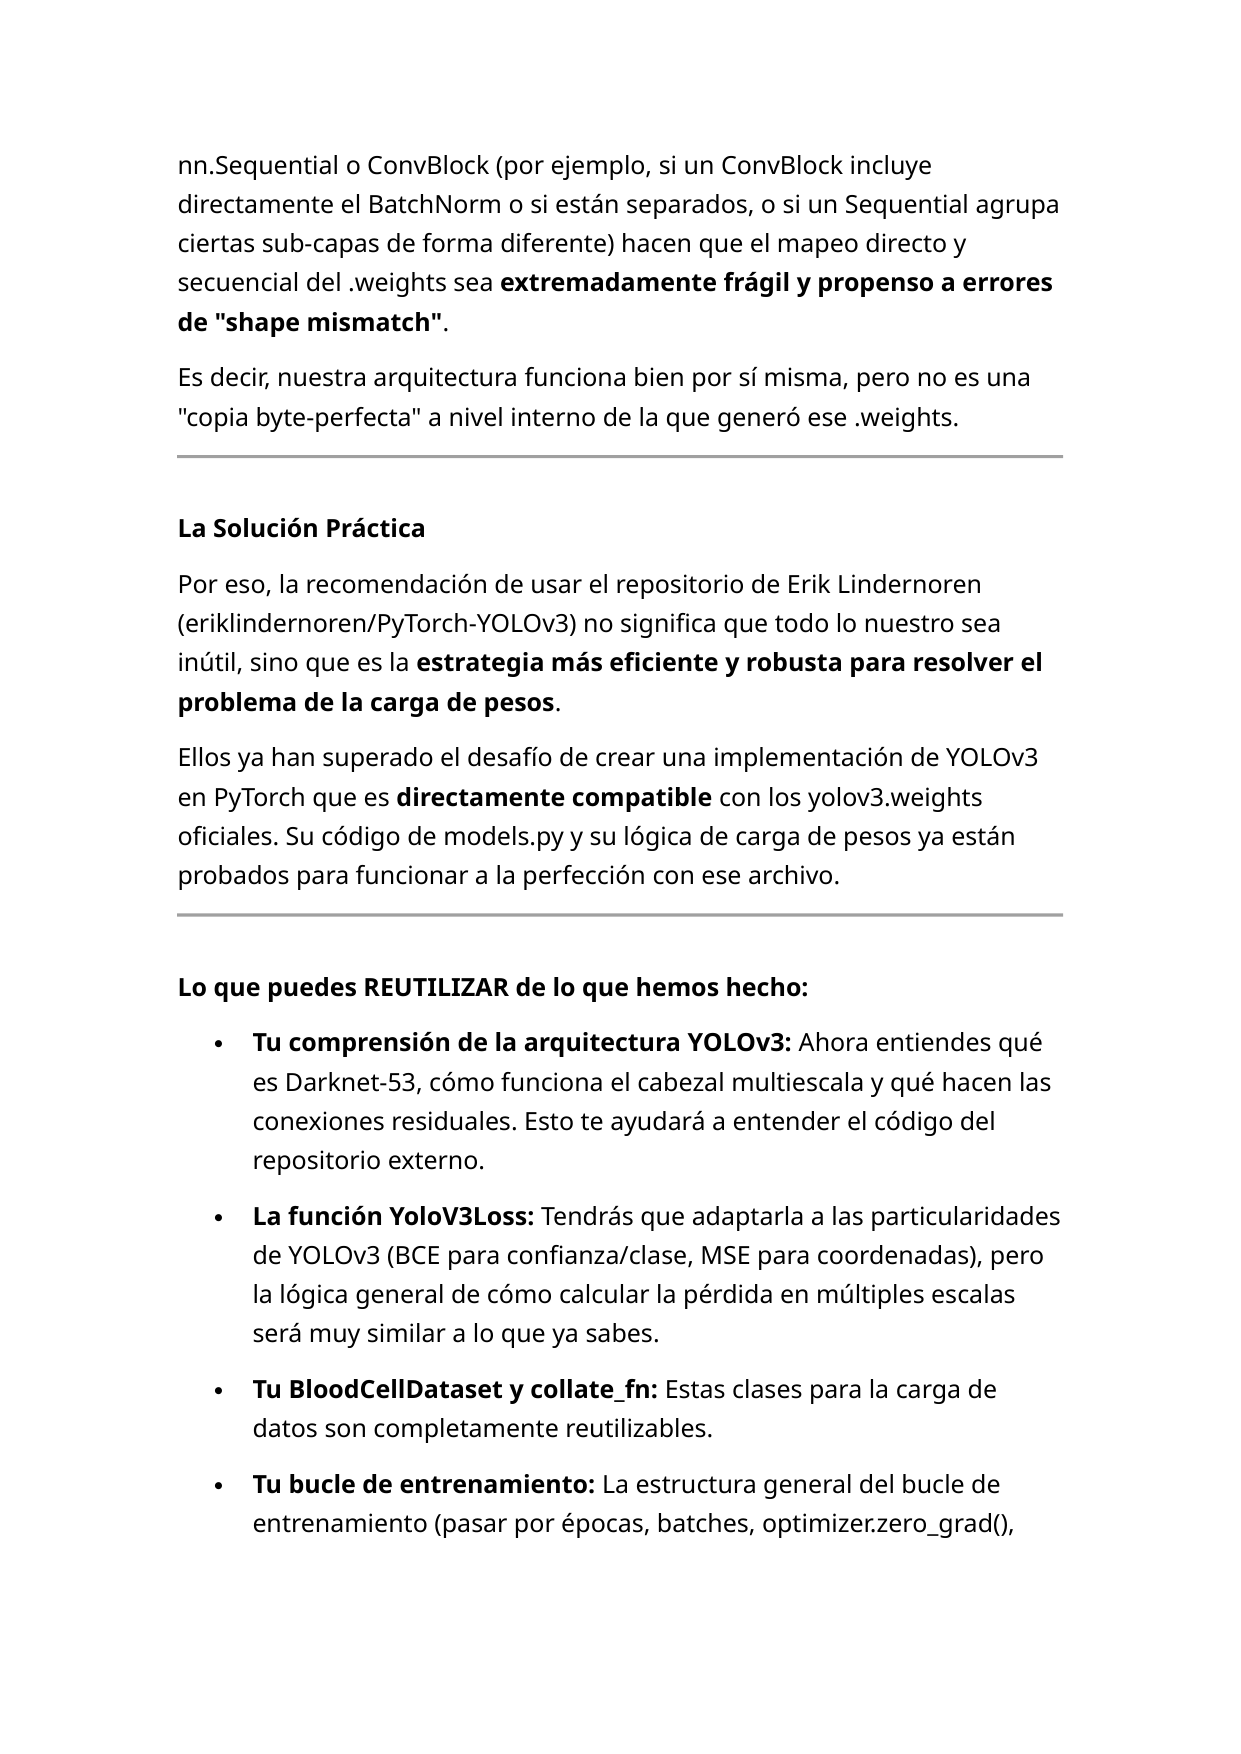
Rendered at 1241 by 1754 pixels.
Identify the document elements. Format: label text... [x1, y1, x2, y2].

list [215, 1467, 1063, 1540]
list La función YoloV3Loss: Tendrás que adaptarla a las particularidades de YOLOv3 (BCE para confianza/clase, MSE para coordenadas), pero la lógica general de cómo calcular la pérdida en múltiples escalas será muy similar a lo que ya sabes. [215, 1198, 1063, 1350]
text Es decir, nuestra arquitectura funciona bien por sí misma, pero no es una "copia byte-perfecta" a nivel interno de la que generó ese .weights. [177, 360, 1063, 433]
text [177, 148, 1063, 338]
text Lo que puedes REUTILIZAR de lo que hemos hecho: [177, 969, 1063, 1003]
list Tu comprensión de la arquitectura YOLOv3: Ahora entiendes qué es Darknet-53, cómo funciona el cabezal multiescala y qué hacen las conexiones residuales. Esto te ayudará a entender el código del repositorio externo. [215, 1025, 1063, 1177]
text Por eso, la recomendación de usar el repositorio de Erik Lindernoren (eriklindernoren/PyTorch-YOLOv3) no significa que todo lo nuestro sea inútil, sino que es la estrategia más eficiente y robusta para resolver el problema de la carga de pesos. [177, 567, 1063, 718]
text Ellos ya han superado el desafío de crear una implementación de YOLOv3 en PyTorch que es directamente compatible con los yolov3.weights oficiales. Su código de models.py y su lógica de carga de pesos ya están probados para funcionar a la perfección con ese archivo. [177, 740, 1063, 892]
list Tu BloodCellDataset y collate_fn: Estas clases para la carga de datos son completamente reutilizables. [215, 1372, 1063, 1445]
text La Solución Práctica [177, 511, 1063, 545]
